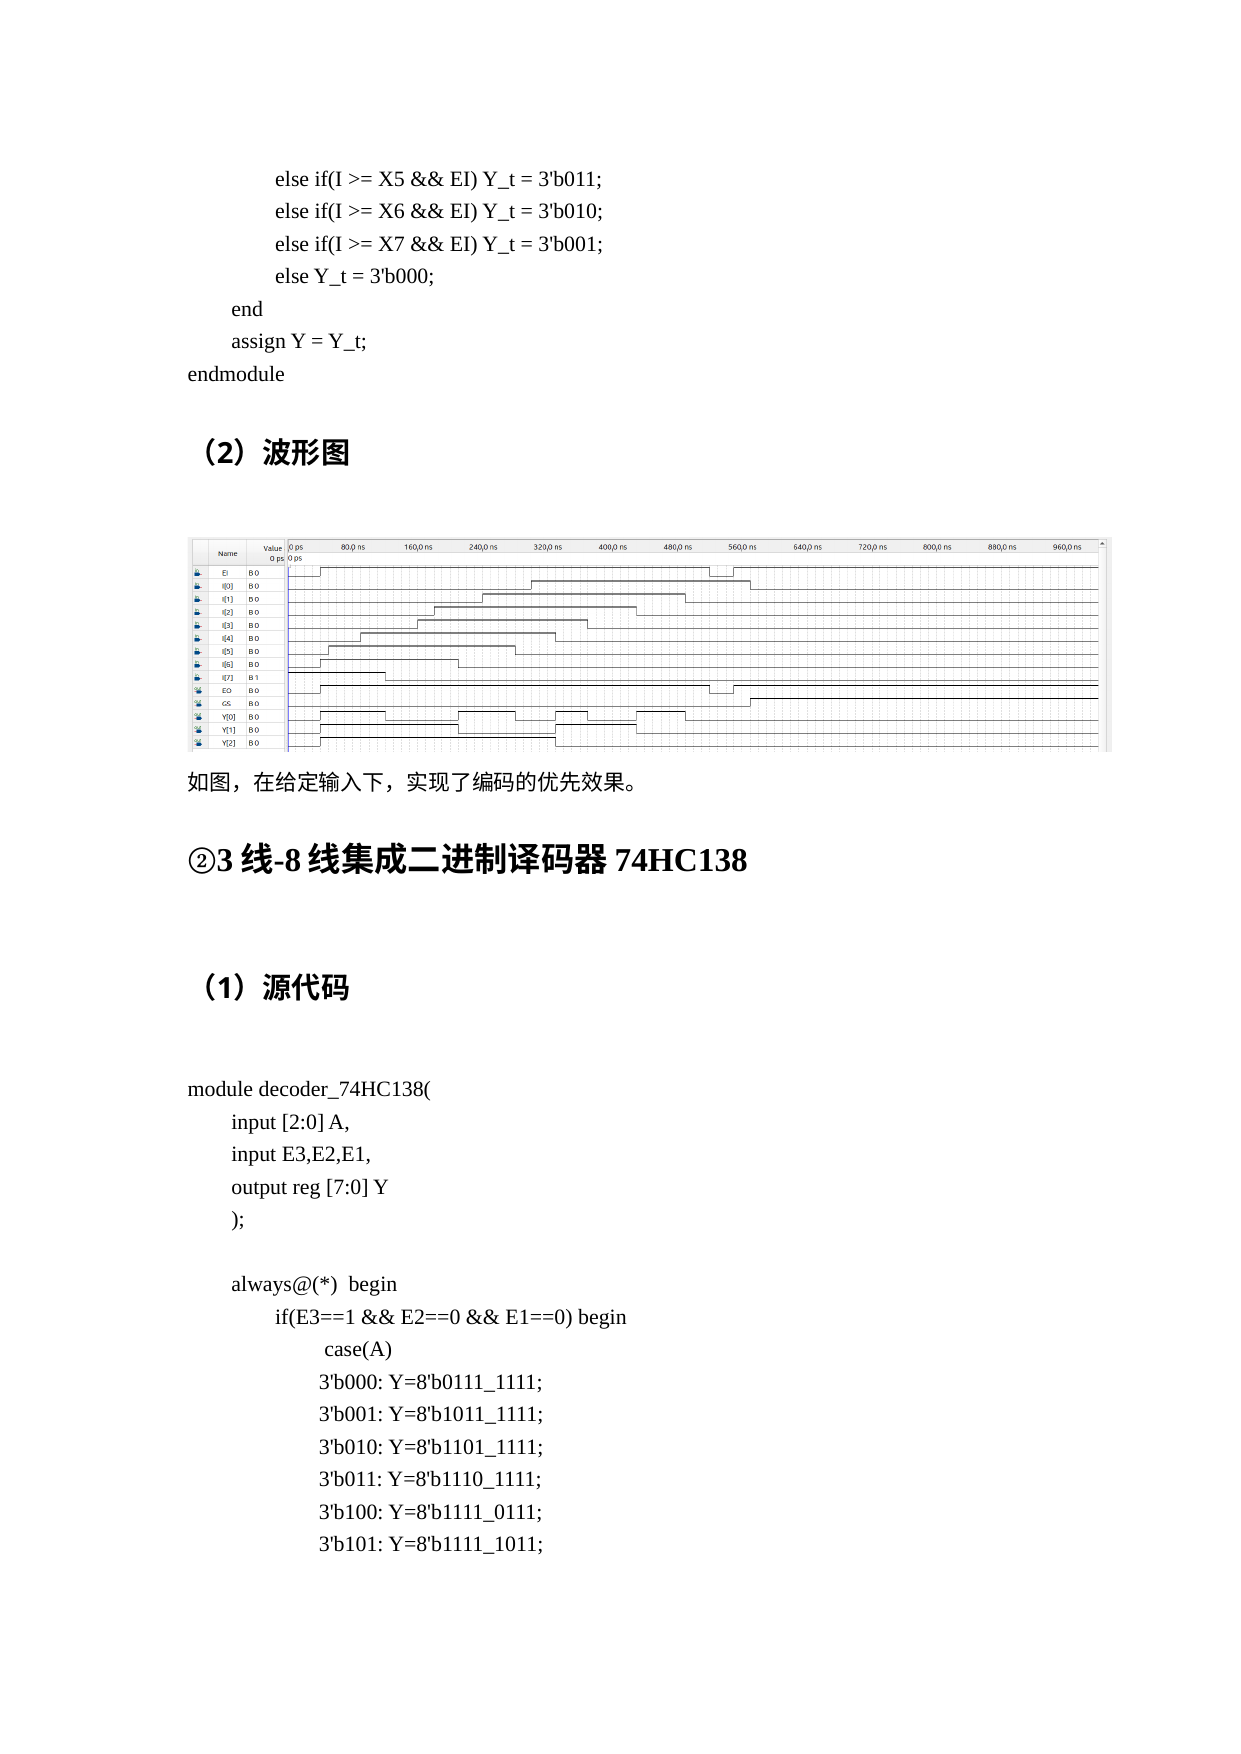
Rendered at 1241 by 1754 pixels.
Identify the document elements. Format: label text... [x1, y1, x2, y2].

text if(E3==1 && E2==0 && E1==0) begin [187, 1300, 1053, 1333]
text 3'b011: Y=8'b1110_1111; [187, 1463, 1053, 1495]
text else if(I >= X5 && EI) Y_t = 3'b011; [187, 162, 1053, 194]
subtitle ②3线-8线集成二进制译码器74HC138 [187, 824, 1053, 889]
text input [2:0] A, [187, 1105, 1053, 1138]
text module decoder_74HC138( [187, 1073, 1053, 1105]
text 3'b101: Y=8'b1111_1011; [187, 1528, 1053, 1560]
text 3'b010: Y=8'b1101_1111; [187, 1430, 1053, 1463]
text 如图，在给定输入下，实现了编码的优先效果。 [187, 765, 1053, 797]
subtitle （1）源代码 [187, 954, 1053, 1019]
text ); [187, 1203, 1053, 1235]
text 3'b000: Y=8'b0111_1111; [187, 1365, 1053, 1398]
text always@(*) begin [187, 1268, 1053, 1300]
text else if(I >= X6 && EI) Y_t = 3'b010; [187, 194, 1053, 227]
subtitle （2）波形图 [187, 419, 1053, 484]
text else Y_t = 3'b000; [187, 259, 1053, 292]
picture [187, 537, 1112, 752]
text output reg [7:0] Y [187, 1170, 1053, 1203]
text case(A) [187, 1333, 1053, 1365]
text assign Y = Y_t; [187, 324, 1053, 357]
text 3'b100: Y=8'b1111_0111; [187, 1495, 1053, 1528]
text else if(I >= X7 && EI) Y_t = 3'b001; [187, 227, 1053, 259]
text 3'b001: Y=8'b1011_1111; [187, 1398, 1053, 1430]
text end [187, 292, 1053, 324]
text input E3,E2,E1, [187, 1138, 1053, 1170]
text endmodule [187, 357, 1053, 389]
